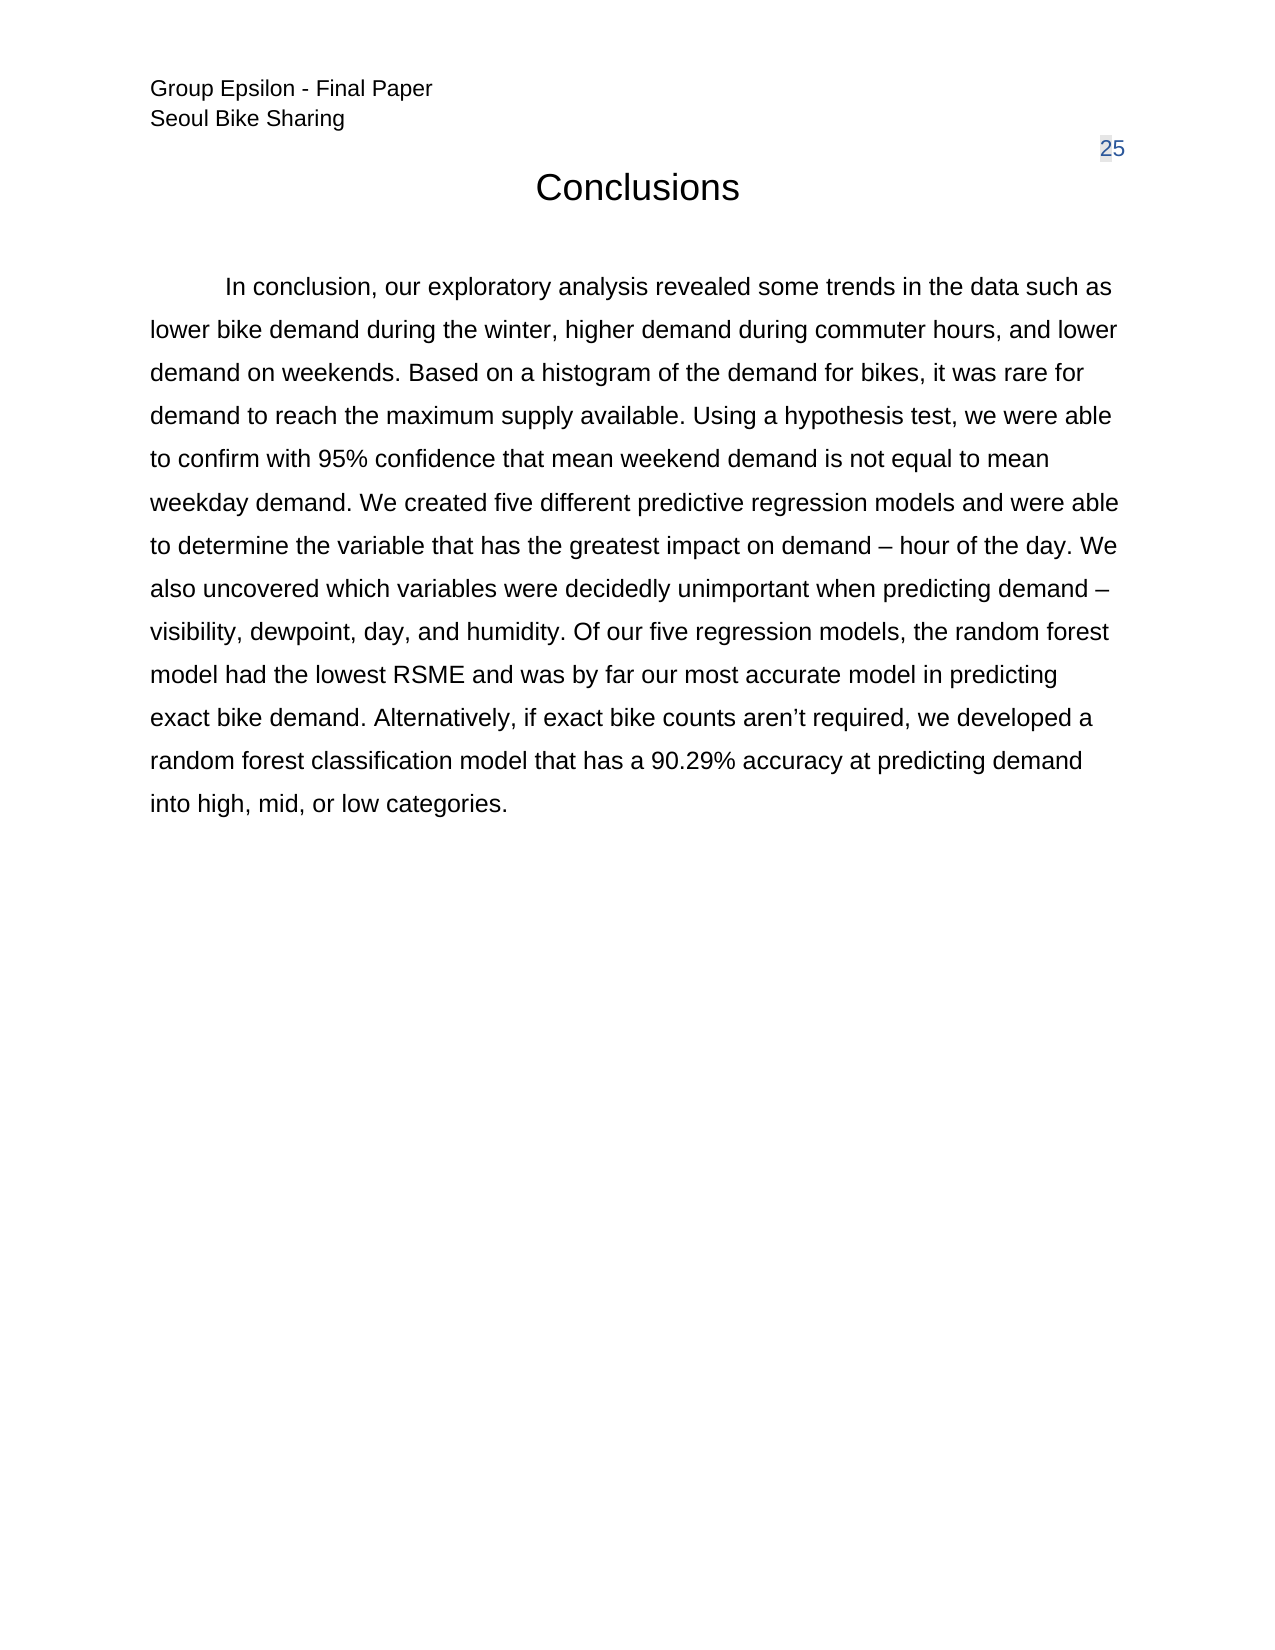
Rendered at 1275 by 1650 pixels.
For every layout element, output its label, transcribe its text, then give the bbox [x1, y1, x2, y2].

subtitle In conclusion, our exploratory analysis revealed some trends in the data such as lower bike demand during the winter, higher demand during commuter hours, and lower demand on weekends. Based on a histogram of the demand for bikes, it was rare for demand to reach the maximum supply available. Using a hypothesis test, we were able to confirm with 95% confidence that mean weekend demand is not equal to mean weekday demand. We created five different predictive regression models and were able to determine the variable that has the greatest impact on demand – hour of the day. We also uncovered which variables were decidedly unimportant when predicting demand – visibility, dewpoint, day, and humidity. Of our five regression models, the random forest model had the lowest RSME and was by far our most accurate model in predicting exact bike demand. Alternatively, if exact bike counts aren’t required, we developed a random forest classification model that has a 90.29% accuracy at predicting demand into high, mid, or low categories. [150, 272, 1125, 818]
subtitle Conclusions [150, 166, 1125, 209]
